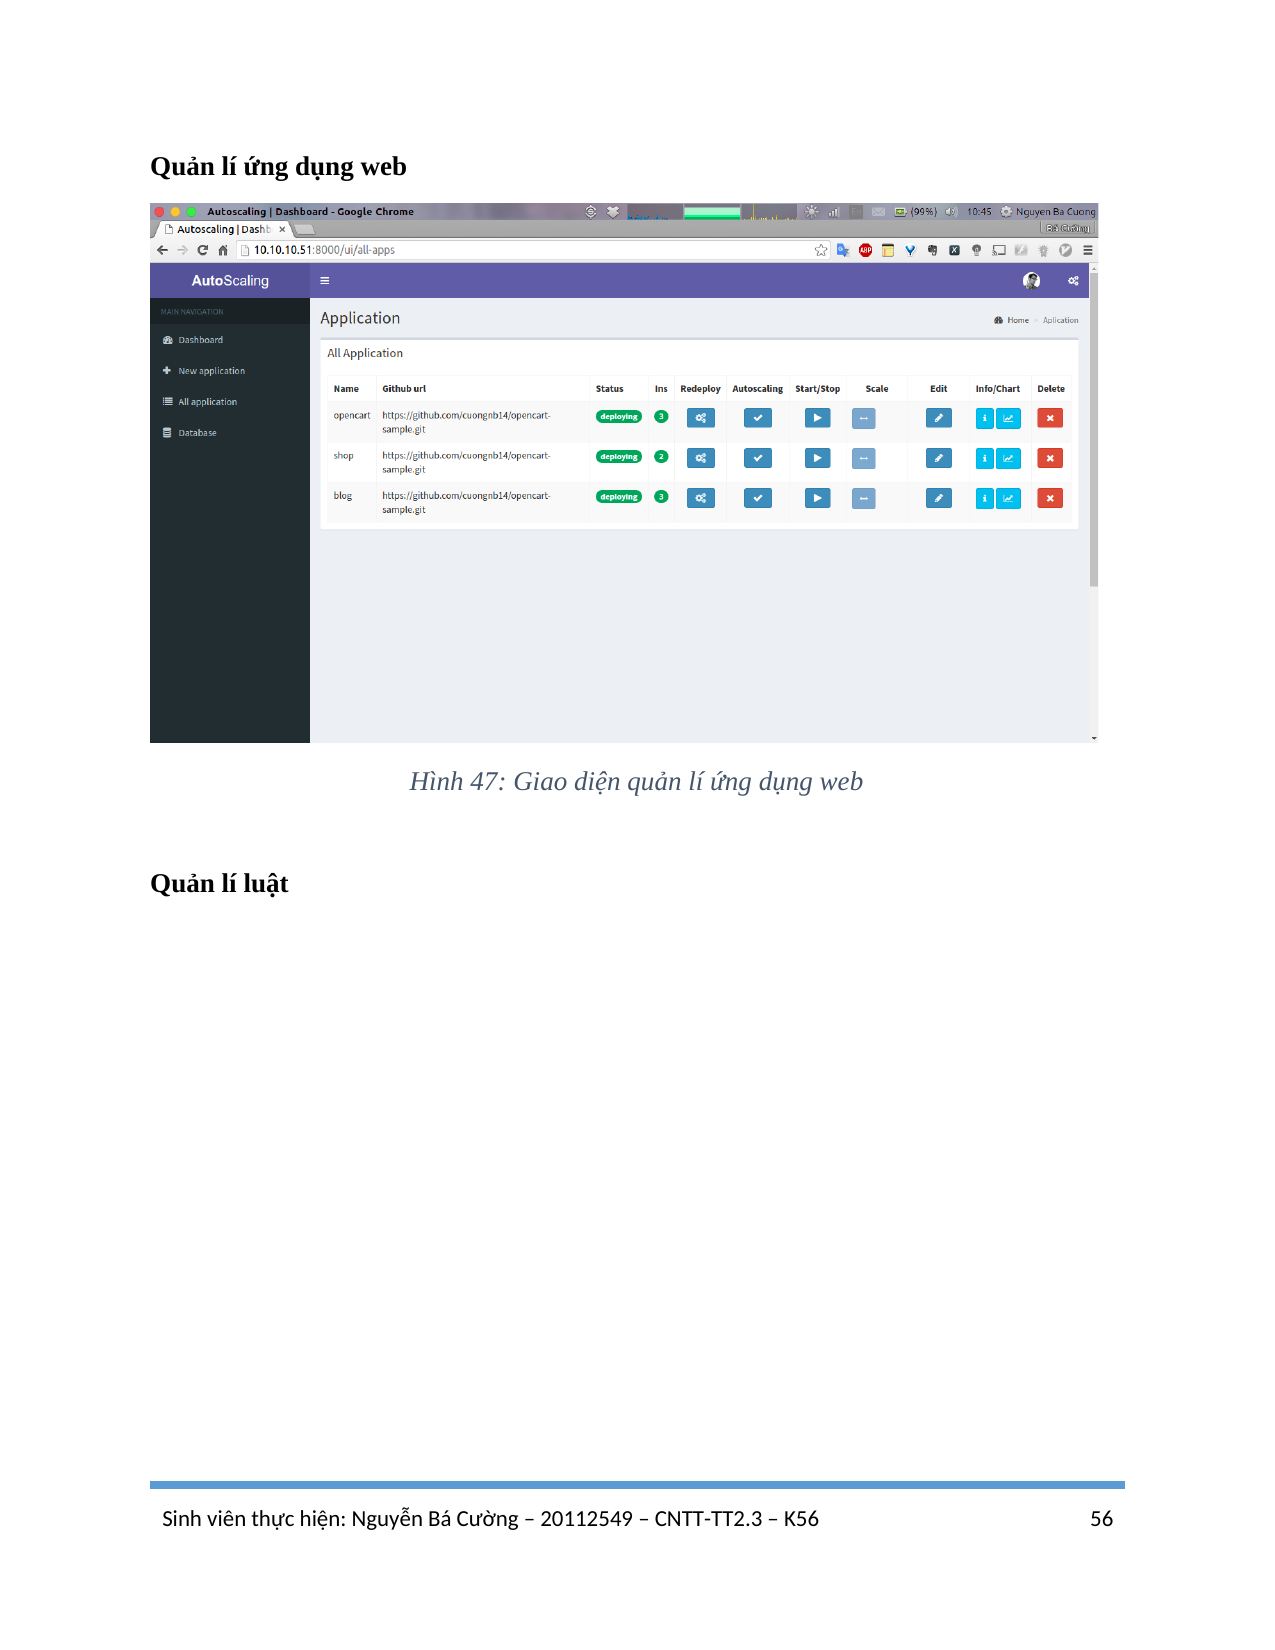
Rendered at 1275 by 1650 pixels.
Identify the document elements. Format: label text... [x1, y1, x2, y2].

text Quản lí ứng dụng web [150, 150, 1125, 181]
text Hình 47: Giao diện quản lí ứng dụng web [150, 764, 1125, 796]
picture [150, 203, 1099, 743]
text Quản lí luật [150, 867, 1125, 898]
